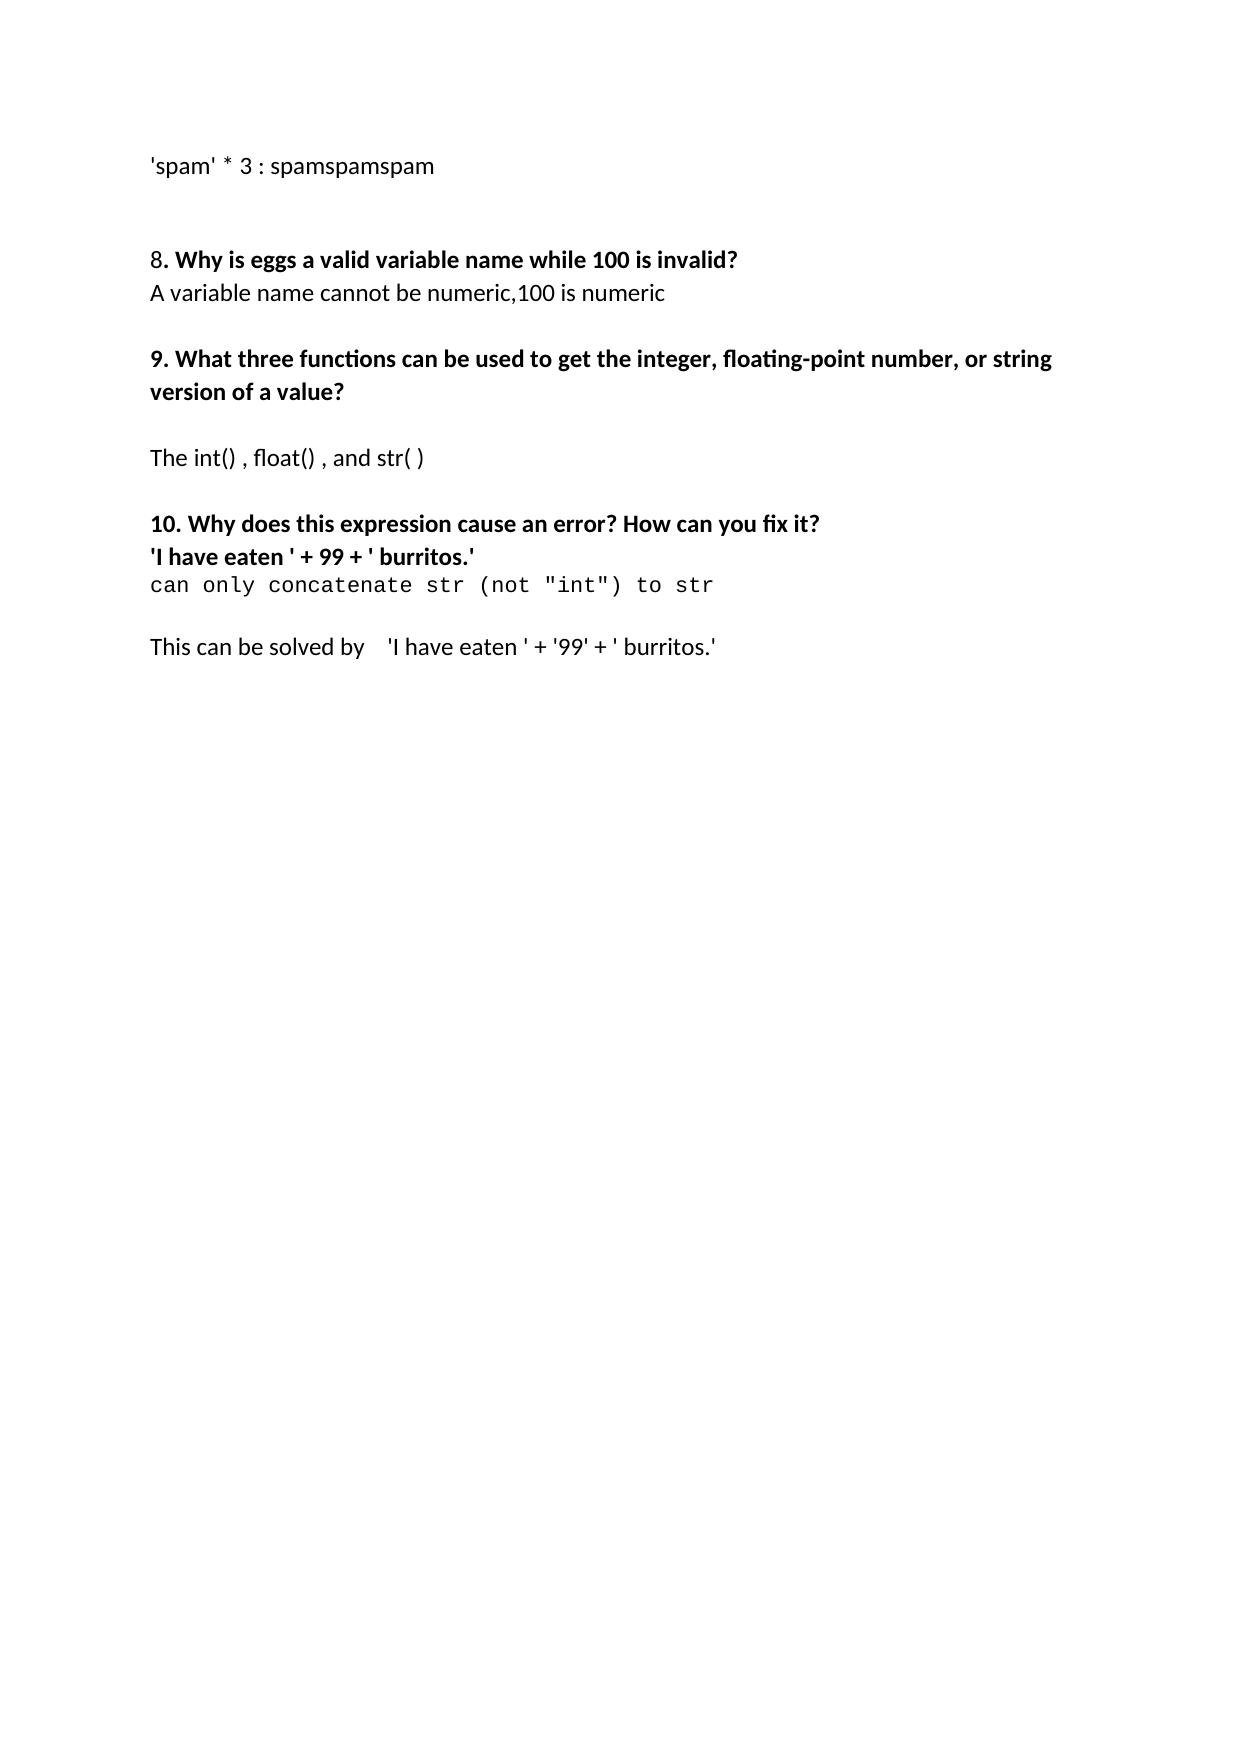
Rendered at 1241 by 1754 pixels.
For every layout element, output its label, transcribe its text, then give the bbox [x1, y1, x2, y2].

text can only concatenate str (not "int") to str [150, 574, 1090, 598]
text The int() , float() , and str( ) [150, 442, 1090, 473]
text 'spam' * 3 : spamspamspam [150, 150, 1090, 181]
text This can be solved by 'I have eaten ' + '99' + ' burritos.' [150, 631, 1090, 662]
text 8. Why is eggs a valid variable name while 100 is invalid? [150, 244, 1090, 275]
text 10. Why does this expression cause an error? How can you fix it? [150, 508, 1090, 538]
text 9. What three functions can be used to get the integer, floating-point number, or string version of a value? [150, 343, 1090, 407]
text A variable name cannot be numeric,100 is numeric [150, 277, 1090, 308]
text 'I have eaten ' + 99 + ' burritos.' [150, 541, 1090, 571]
